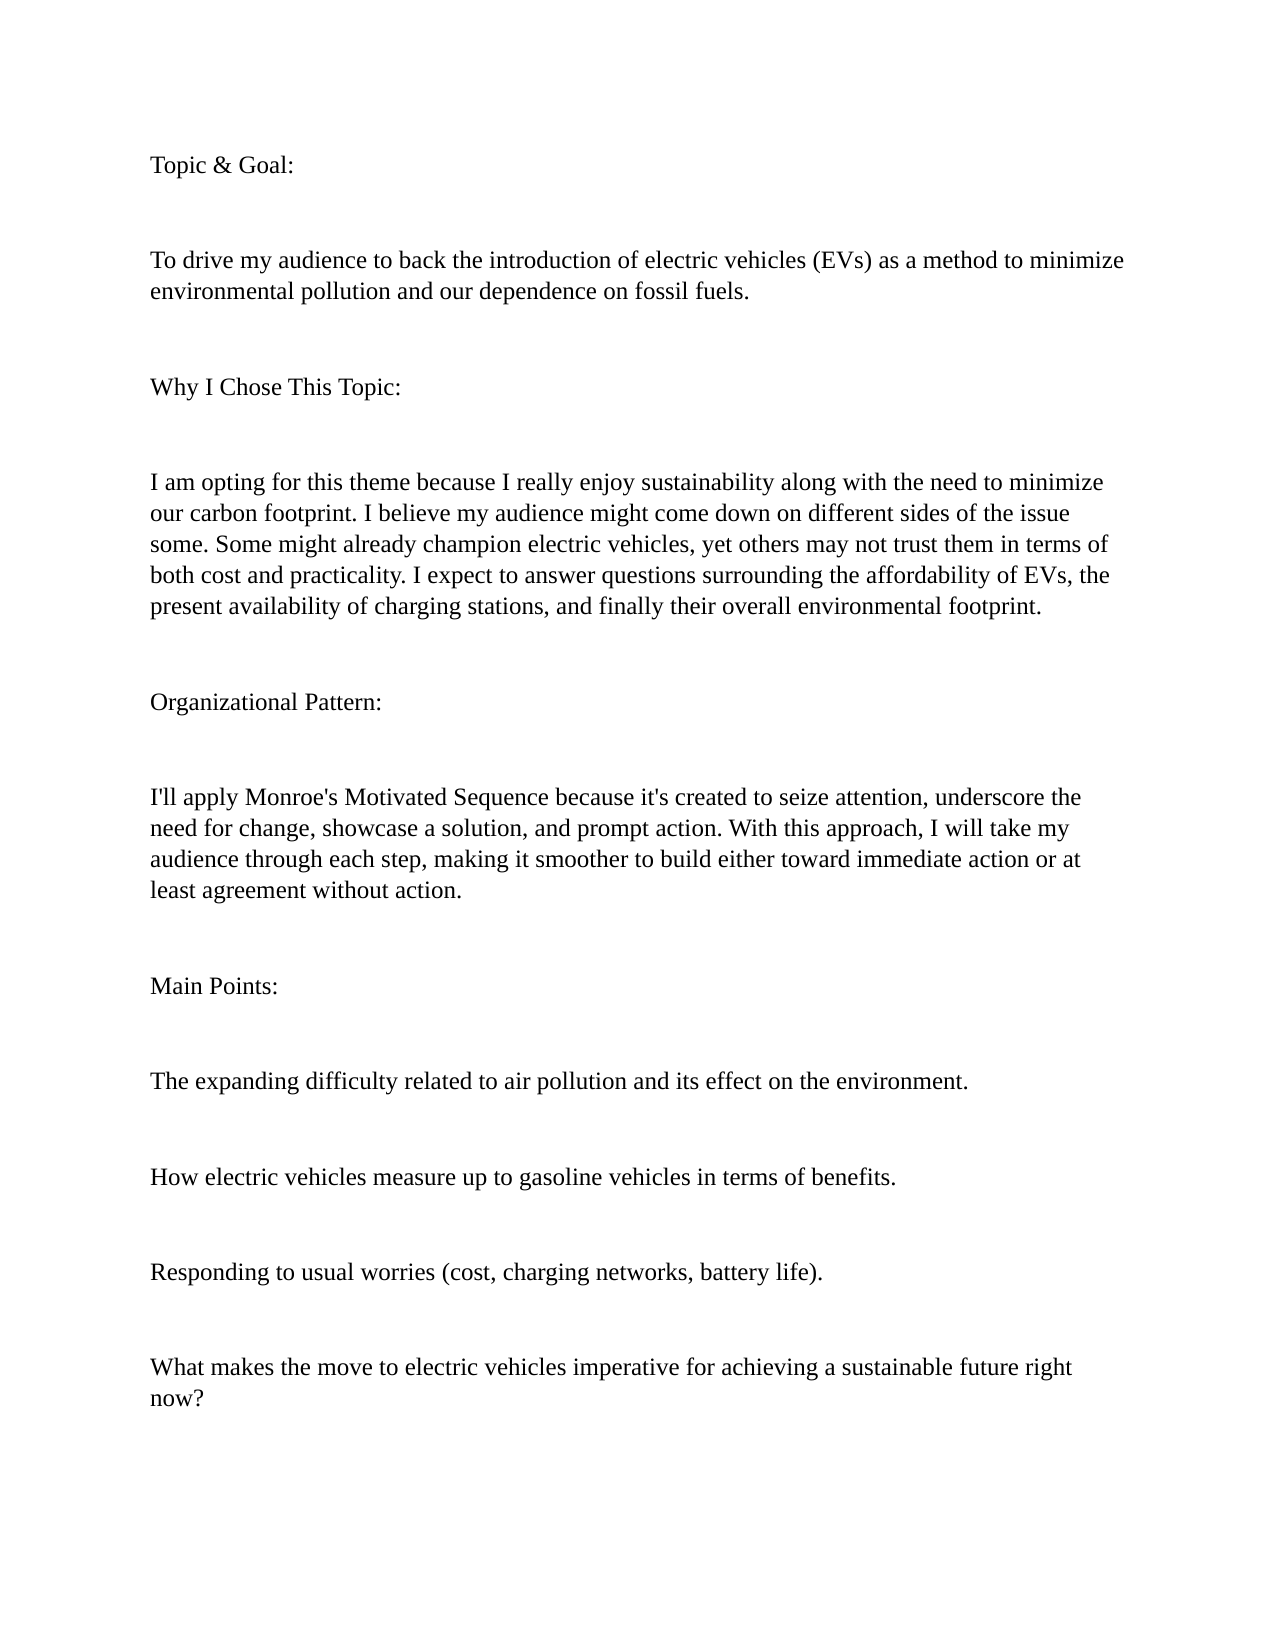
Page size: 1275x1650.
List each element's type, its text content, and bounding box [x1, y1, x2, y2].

text To drive my audience to back the introduction of electric vehicles (EVs) as a method to minimize environmental pollution and our dependence on fossil fuels. [150, 245, 1125, 305]
text Responding to usual worries (cost, charging networks, battery life). [150, 1257, 1125, 1286]
text Why I Chose This Topic: [150, 372, 1125, 401]
text Main Points: [150, 971, 1125, 999]
text I am opting for this theme because I really enjoy sustainability along with the need to minimize our carbon footprint. I believe my audience might come down on different sides of the issue some. Some might already champion electric vehicles, yet others may not trust them in terms of both cost and practicality. I expect to answer questions surrounding the affordability of EVs, the present availability of charging stations, and finally their overall environmental footprint. [150, 467, 1125, 620]
text How electric vehicles measure up to gasoline vehicles in terms of benefits. [150, 1162, 1125, 1190]
text What makes the move to electric vehicles imperative for achieving a sustainable future right now? [150, 1352, 1125, 1412]
text The expanding difficulty related to air pollution and its effect on the environment. [150, 1066, 1125, 1095]
text Organizational Pattern: [150, 687, 1125, 716]
text Topic & Goal: [150, 150, 1125, 179]
text I'll apply Monroe's Motivated Sequence because it's created to seize attention, underscore the need for change, showcase a solution, and prompt action. With this approach, I will take my audience through each step, making it smoother to build either toward immediate action or at least agreement without action. [150, 782, 1125, 904]
